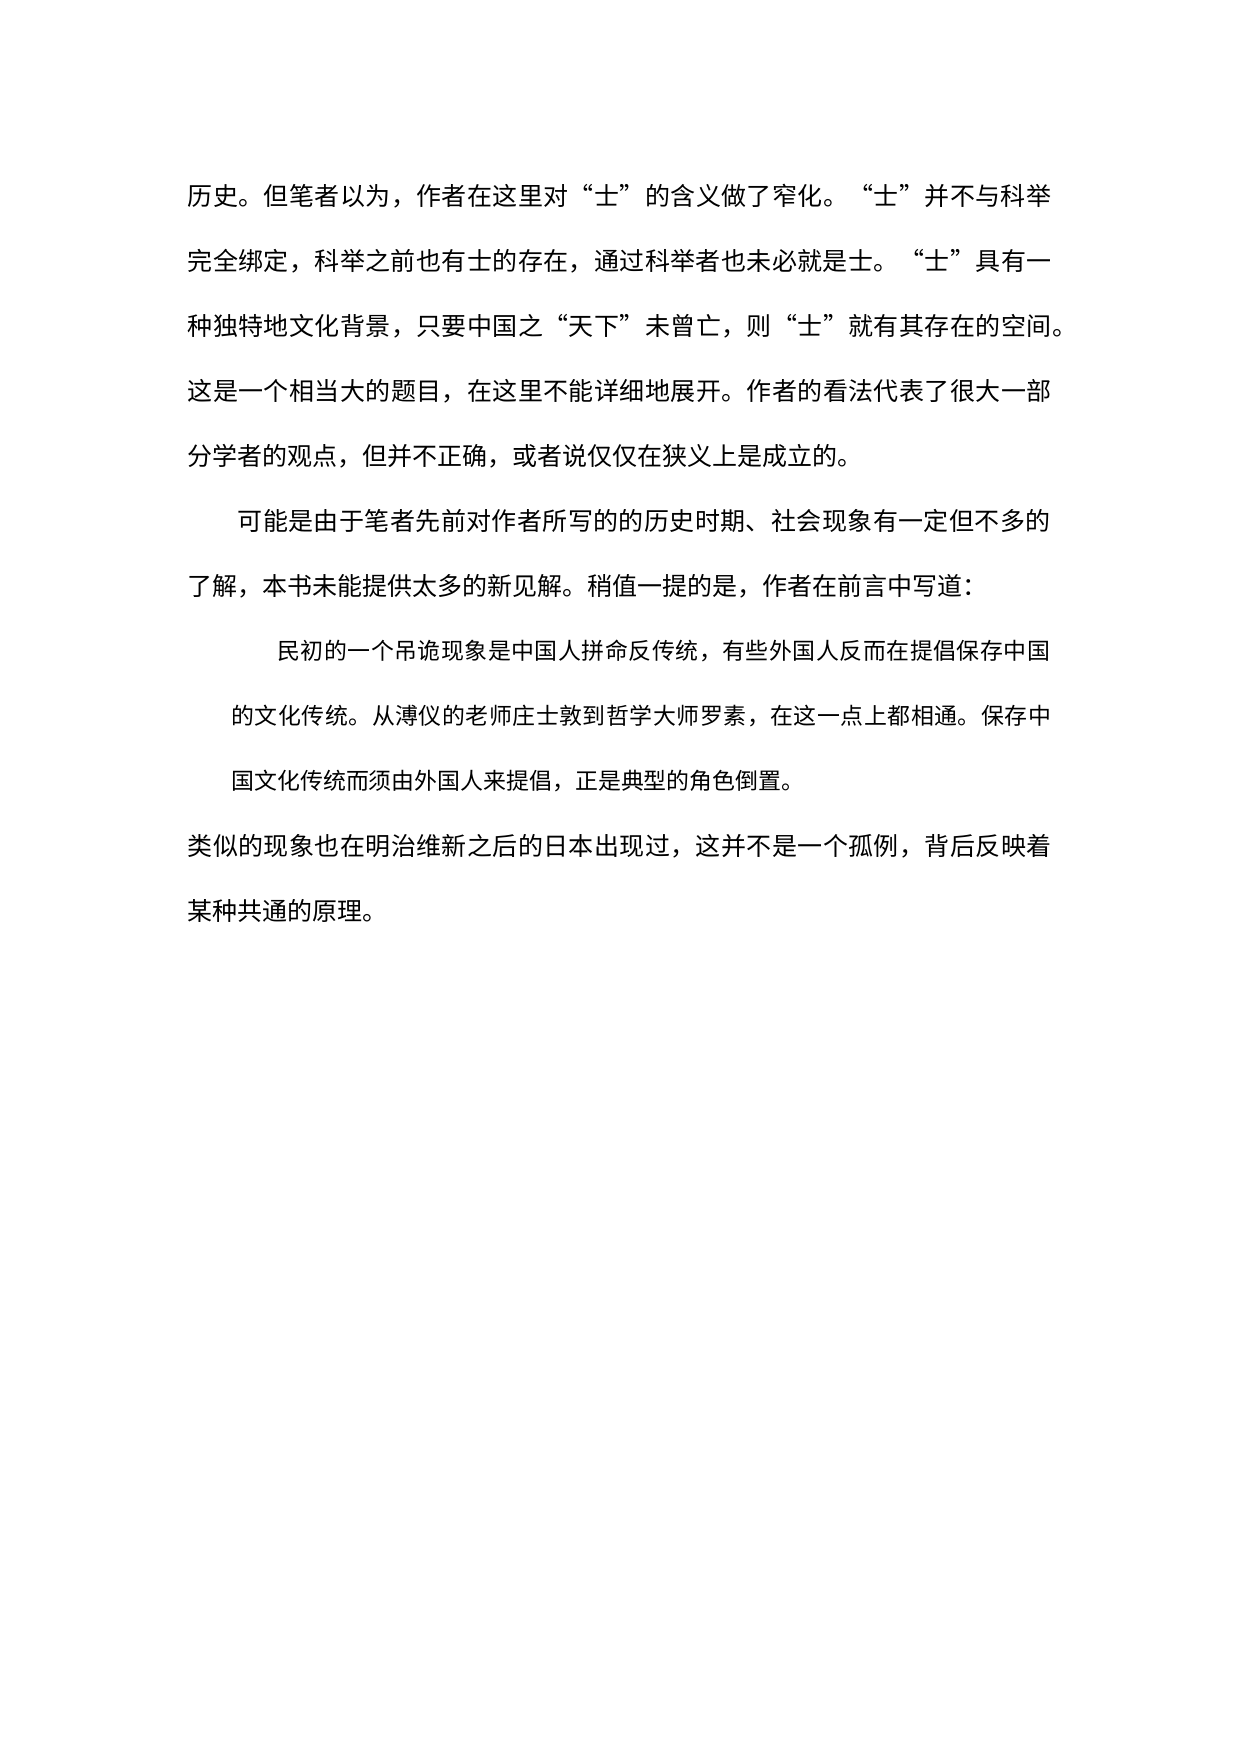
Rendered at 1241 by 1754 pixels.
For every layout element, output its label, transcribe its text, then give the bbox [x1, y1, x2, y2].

text 可能是由于笔者先前对作者所写的的历史时期、社会现象有一定但不多的了解，本书未能提供太多的新见解。稍值一提的是，作者在前言中写道： [187, 487, 1053, 617]
text 类似的现象也在明治维新之后的日本出现过，这并不是一个孤例，背后反映着某种共通的原理。 [187, 812, 1053, 942]
text 民初的一个吊诡现象是中国人拼命反传统，有些外国人反而在提倡保存中国的文化传统。从溥仪的老师庄士敦到哲学大师罗素，在这一点上都相通。保存中国文化传统而须由外国人来提倡，正是典型的角色倒置。 [231, 617, 1053, 812]
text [187, 162, 1053, 487]
